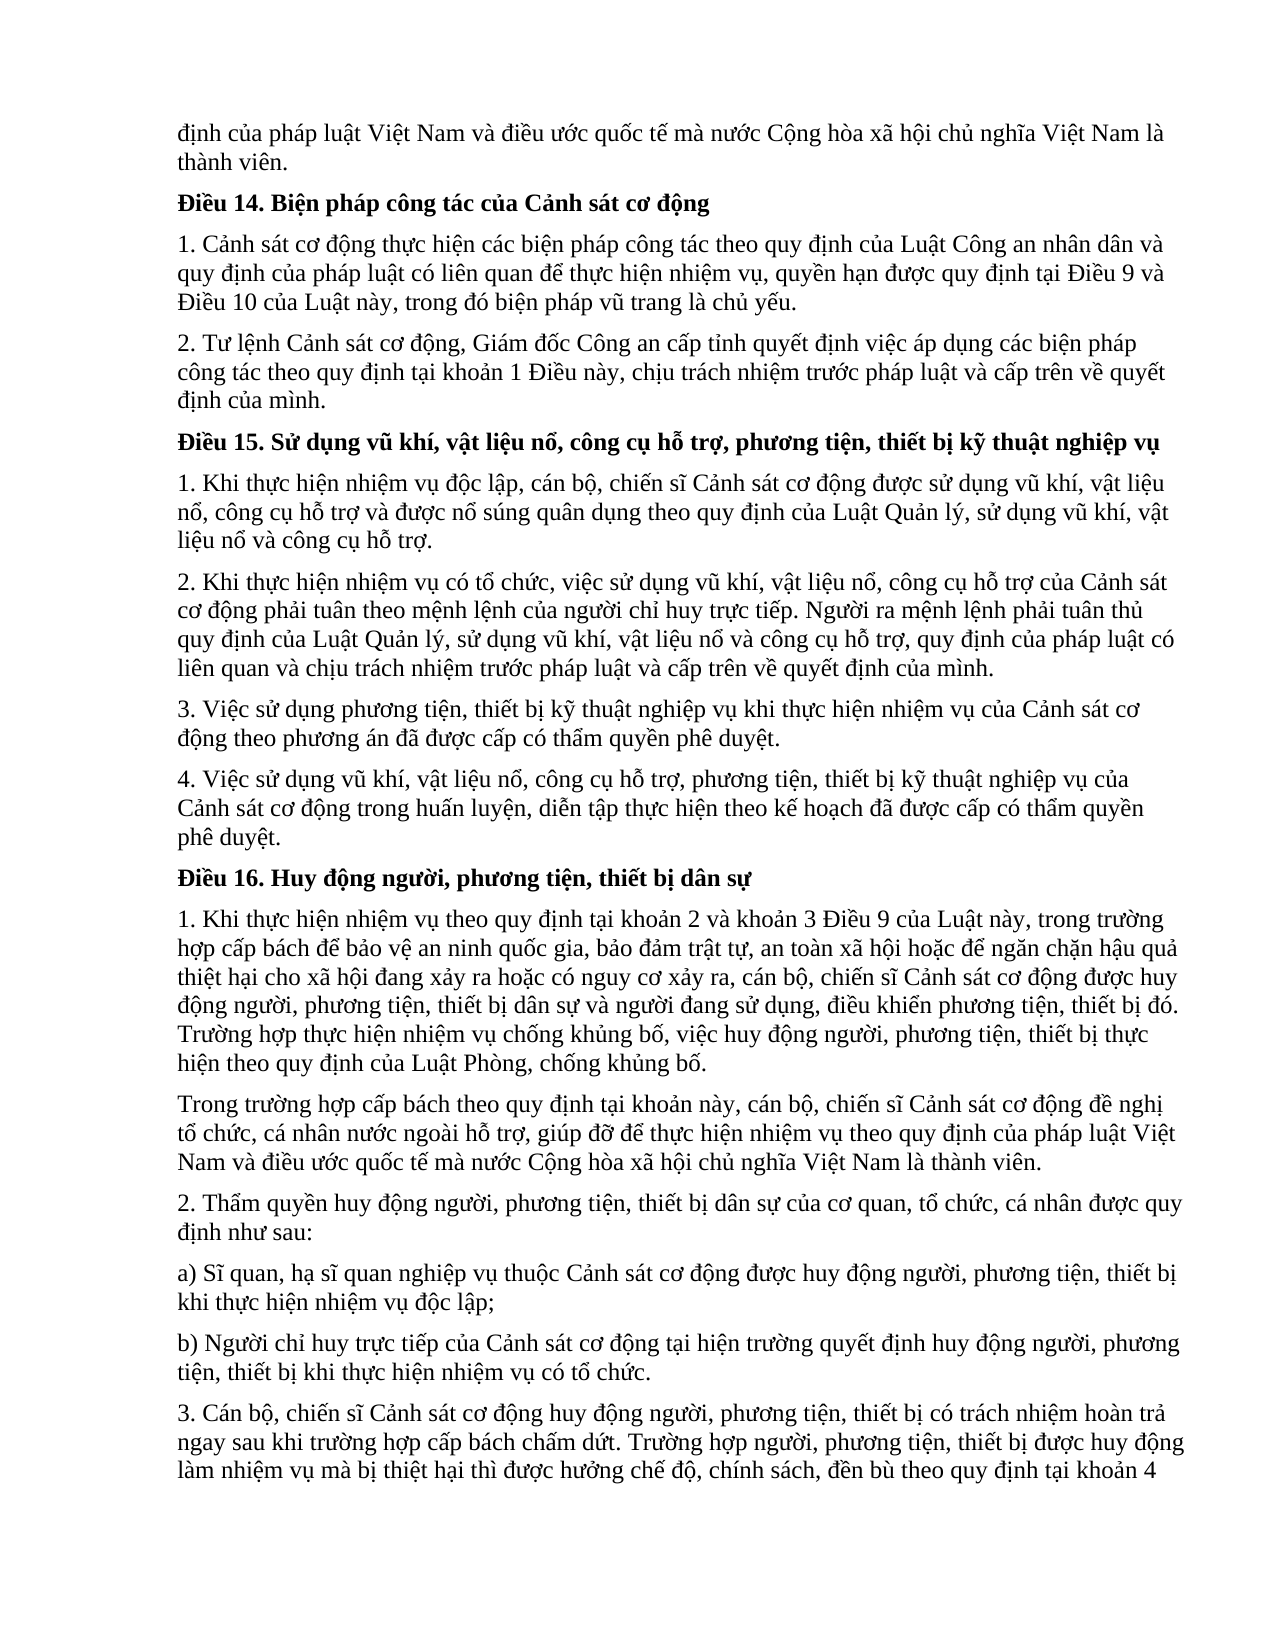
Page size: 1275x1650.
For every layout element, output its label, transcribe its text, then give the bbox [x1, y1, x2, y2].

text Điều 16. Huy động người, phương tiện, thiết bị dân sự [177, 863, 1186, 892]
text 2. Tư lệnh Cảnh sát cơ động, Giám đốc Công an cấp tỉnh quyết định việc áp dụng các biện pháp công tác theo quy định tại khoản 1 Điều này, chịu trách nhiệm trước pháp luật và cấp trên về quyết định của mình. [177, 328, 1186, 414]
text 2. Thẩm quyền huy động người, phương tiện, thiết bị dân sự của cơ quan, tổ chức, cá nhân được quy định như sau: [177, 1188, 1186, 1246]
text Điều 14. Biện pháp công tác của Cảnh sát cơ động [177, 188, 1186, 217]
text Điều 15. Sử dụng vũ khí, vật liệu nổ, công cụ hỗ trợ, phương tiện, thiết bị kỹ thuật nghiệp vụ [177, 427, 1186, 456]
text Trong trường hợp cấp bách theo quy định tại khoản này, cán bộ, chiến sĩ Cảnh sát cơ động đề nghị tổ chức, cá nhân nước ngoài hỗ trợ, giúp đỡ để thực hiện nhiệm vụ theo quy định của pháp luật Việt Nam và điều ước quốc tế mà nước Cộng hòa xã hội chủ nghĩa Việt Nam là thành viên. [177, 1089, 1186, 1176]
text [177, 118, 1186, 176]
text 3. Việc sử dụng phương tiện, thiết bị kỹ thuật nghiệp vụ khi thực hiện nhiệm vụ của Cảnh sát cơ động theo phương án đã được cấp có thẩm quyền phê duyệt. [177, 694, 1186, 752]
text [177, 1398, 1186, 1484]
text 1. Khi thực hiện nhiệm vụ theo quy định tại khoản 2 và khoản 3 Điều 9 của Luật này, trong trường hợp cấp bách để bảo vệ an ninh quốc gia, bảo đảm trật tự, an toàn xã hội hoặc để ngăn chặn hậu quả thiệt hại cho xã hội đang xảy ra hoặc có nguy cơ xảy ra, cán bộ, chiến sĩ Cảnh sát cơ động được huy động người, phương tiện, thiết bị dân sự và người đang sử dụng, điều khiển phương tiện, thiết bị đó. Trường hợp thực hiện nhiệm vụ chống khủng bố, việc huy động người, phương tiện, thiết bị thực hiện theo quy định của Luật Phòng, chống khủng bố. [177, 904, 1186, 1077]
text 4. Việc sử dụng vũ khí, vật liệu nổ, công cụ hỗ trợ, phương tiện, thiết bị kỹ thuật nghiệp vụ của Cảnh sát cơ động trong huấn luyện, diễn tập thực hiện theo kế hoạch đã được cấp có thẩm quyền phê duyệt. [177, 764, 1186, 851]
text 2. Khi thực hiện nhiệm vụ có tổ chức, việc sử dụng vũ khí, vật liệu nổ, công cụ hỗ trợ của Cảnh sát cơ động phải tuân theo mệnh lệnh của người chỉ huy trực tiếp. Người ra mệnh lệnh phải tuân thủ quy định của Luật Quản lý, sử dụng vũ khí, vật liệu nổ và công cụ hỗ trợ, quy định của pháp luật có liên quan và chịu trách nhiệm trước pháp luật và cấp trên về quyết định của mình. [177, 567, 1186, 682]
text a) Sĩ quan, hạ sĩ quan nghiệp vụ thuộc Cảnh sát cơ động được huy động người, phương tiện, thiết bị khi thực hiện nhiệm vụ độc lập; [177, 1258, 1186, 1316]
text b) Người chỉ huy trực tiếp của Cảnh sát cơ động tại hiện trường quyết định huy động người, phương tiện, thiết bị khi thực hiện nhiệm vụ có tổ chức. [177, 1328, 1186, 1386]
text 1. Cảnh sát cơ động thực hiện các biện pháp công tác theo quy định của Luật Công an nhân dân và quy định của pháp luật có liên quan để thực hiện nhiệm vụ, quyền hạn được quy định tại Điều 9 và Điều 10 của Luật này, trong đó biện pháp vũ trang là chủ yếu. [177, 229, 1186, 316]
text 1. Khi thực hiện nhiệm vụ độc lập, cán bộ, chiến sĩ Cảnh sát cơ động được sử dụng vũ khí, vật liệu nổ, công cụ hỗ trợ và được nổ súng quân dụng theo quy định của Luật Quản lý, sử dụng vũ khí, vật liệu nổ và công cụ hỗ trợ. [177, 468, 1186, 554]
